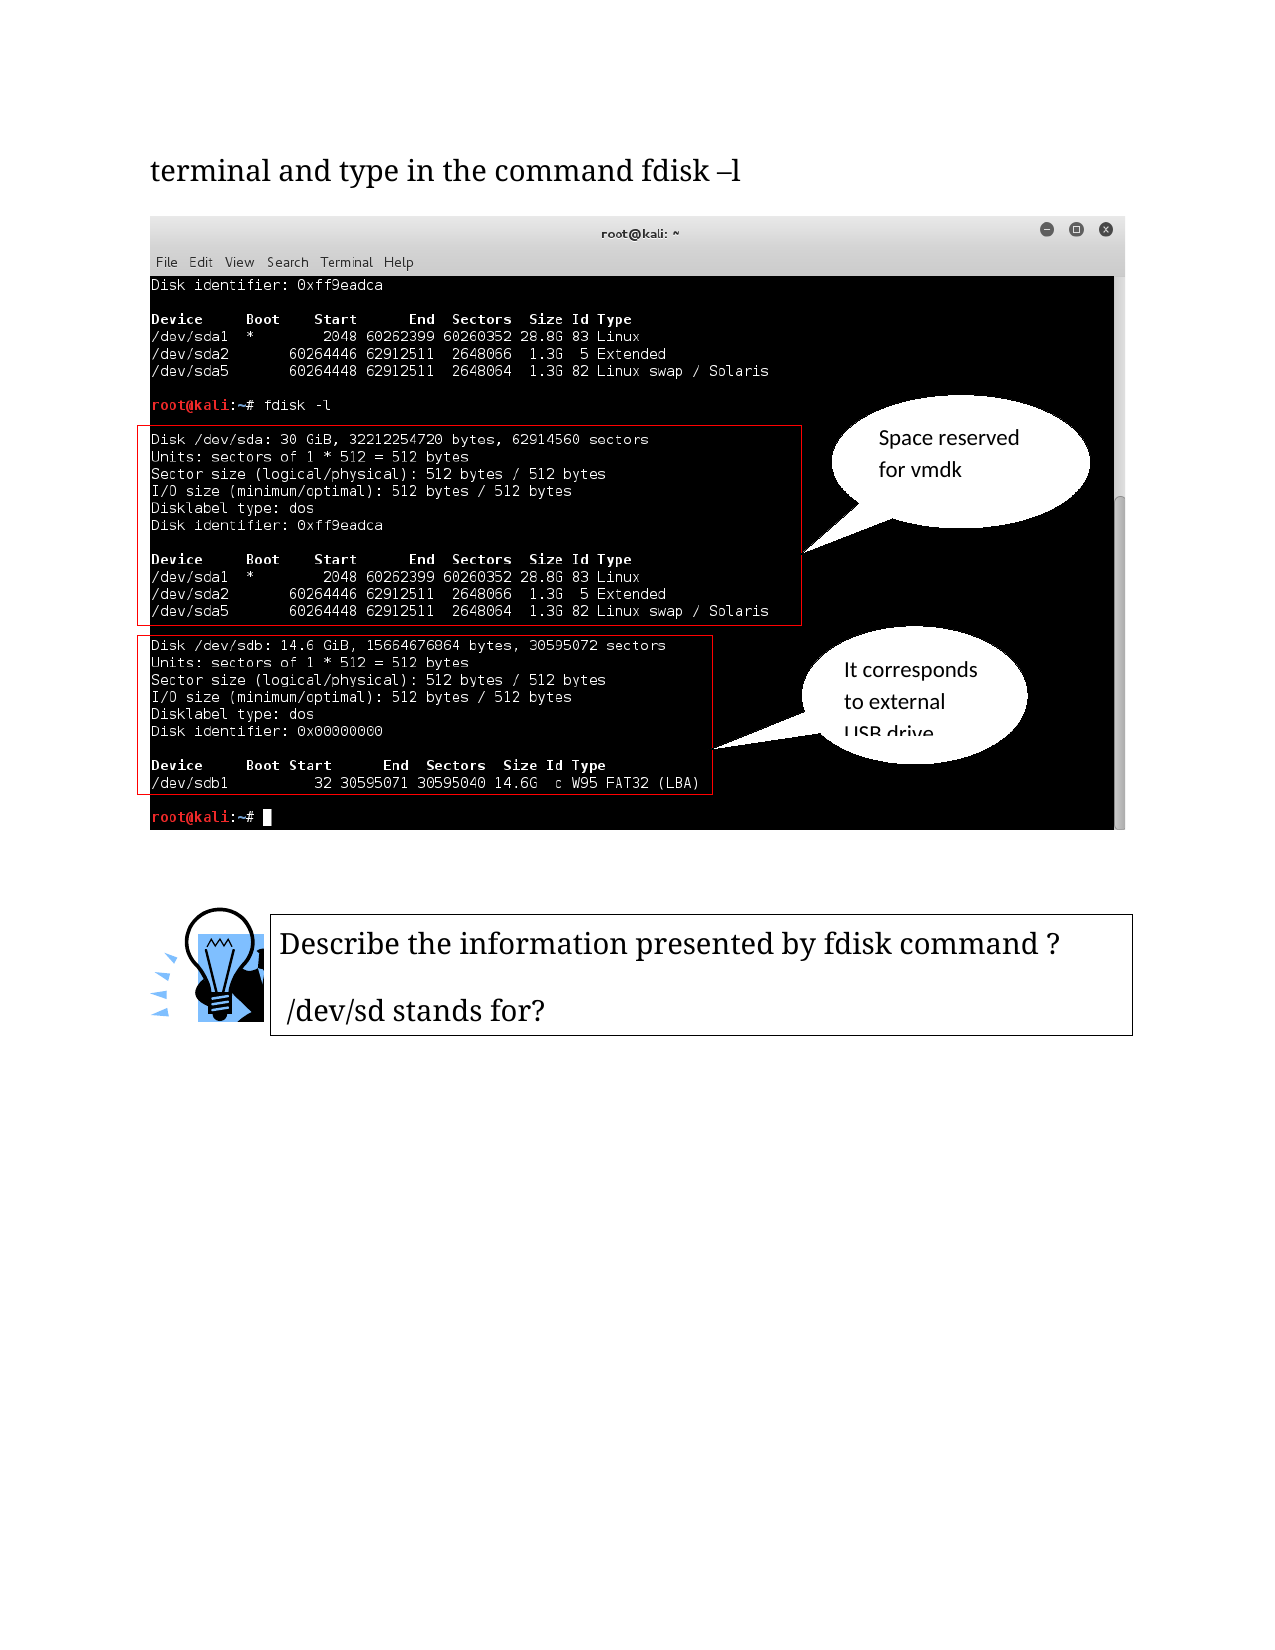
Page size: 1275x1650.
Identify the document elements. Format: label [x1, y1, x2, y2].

text [150, 150, 1125, 190]
picture [150, 426, 801, 625]
picture [150, 216, 1125, 830]
picture [150, 636, 712, 794]
